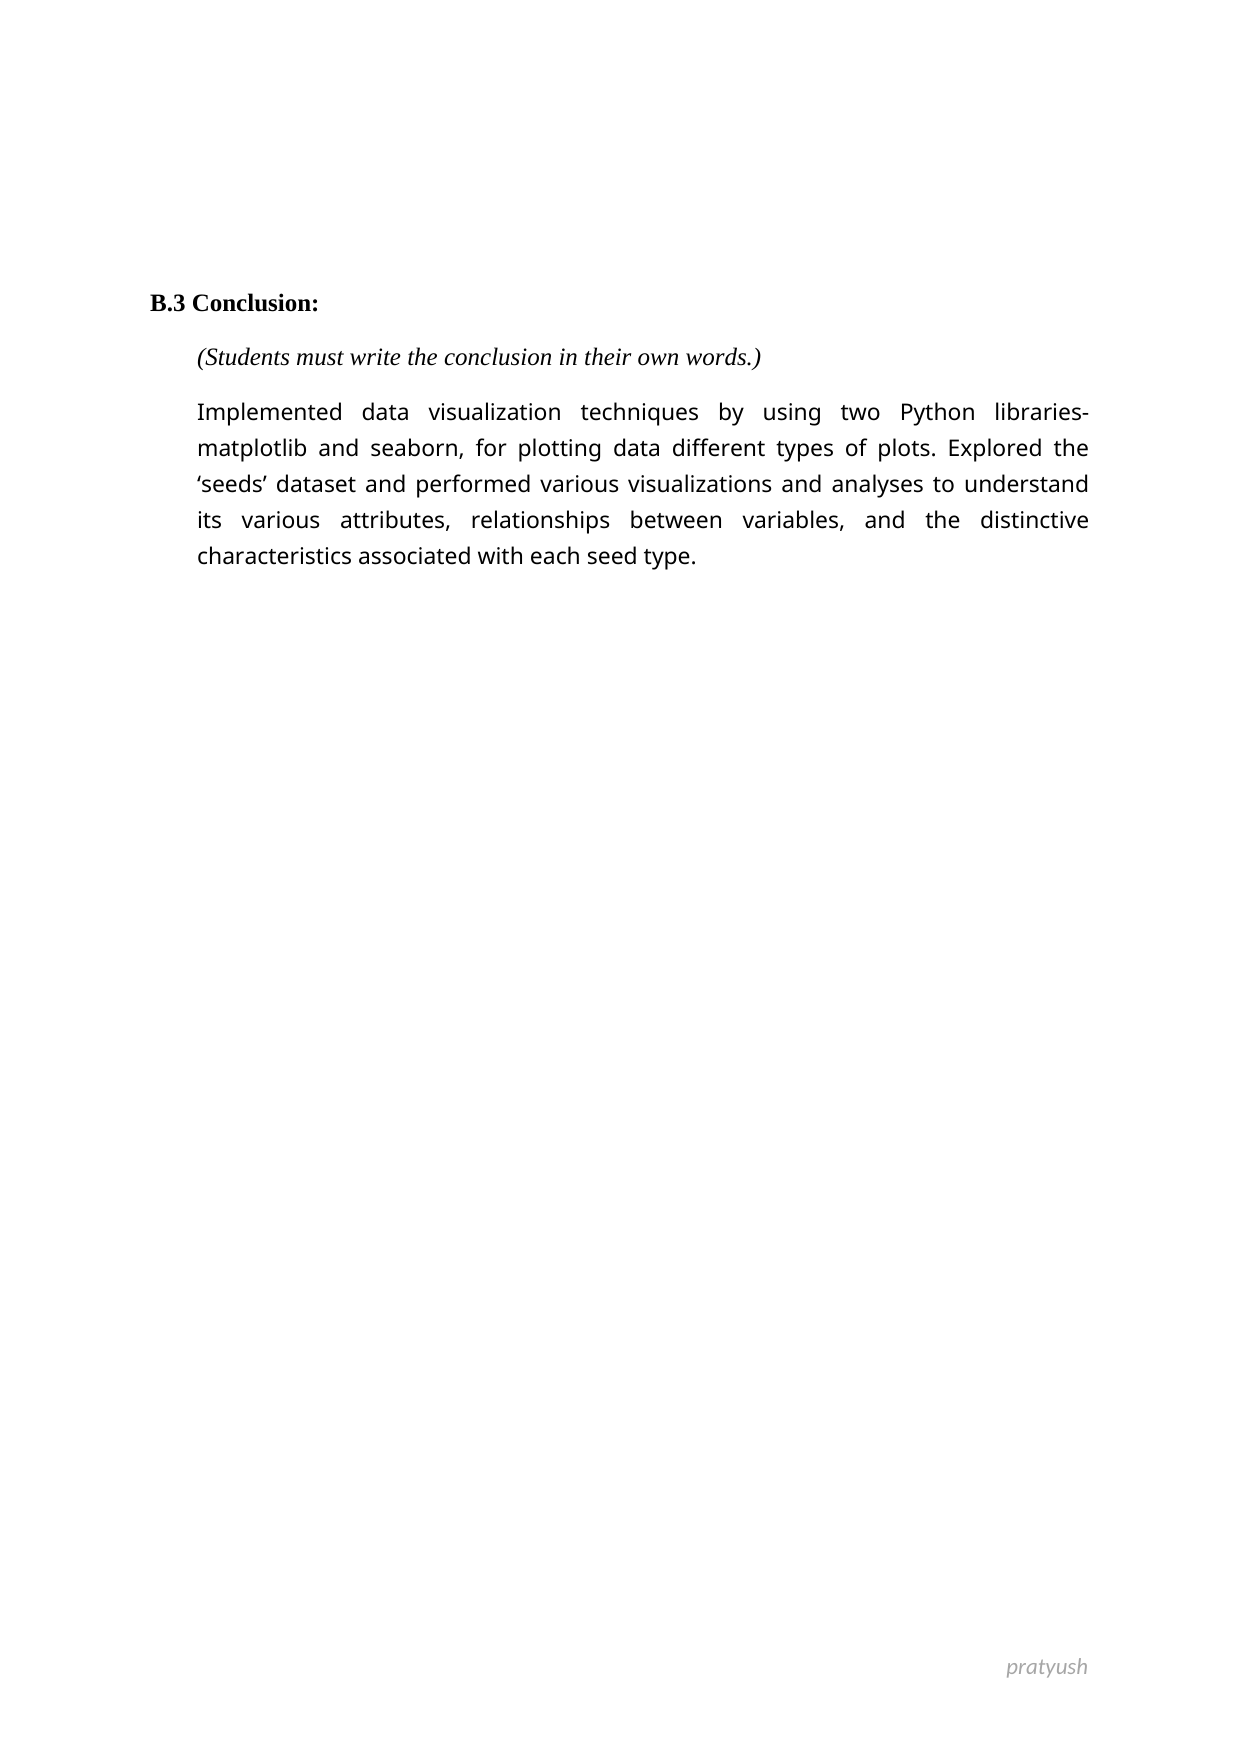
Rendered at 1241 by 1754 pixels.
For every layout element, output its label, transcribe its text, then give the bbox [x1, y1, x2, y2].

text Implemented data visualization techniques by using two Python libraries- matplotlib and seaborn, for plotting data different types of plots. Explored the ‘seeds’ dataset and performed various visualizations and analyses to understand its various attributes, relationships between variables, and the distinctive characteristics associated with each seed type. [197, 396, 1090, 571]
text B.3 Conclusion: [150, 288, 1090, 317]
text (Students must write the conclusion in their own words.) [197, 342, 1090, 371]
